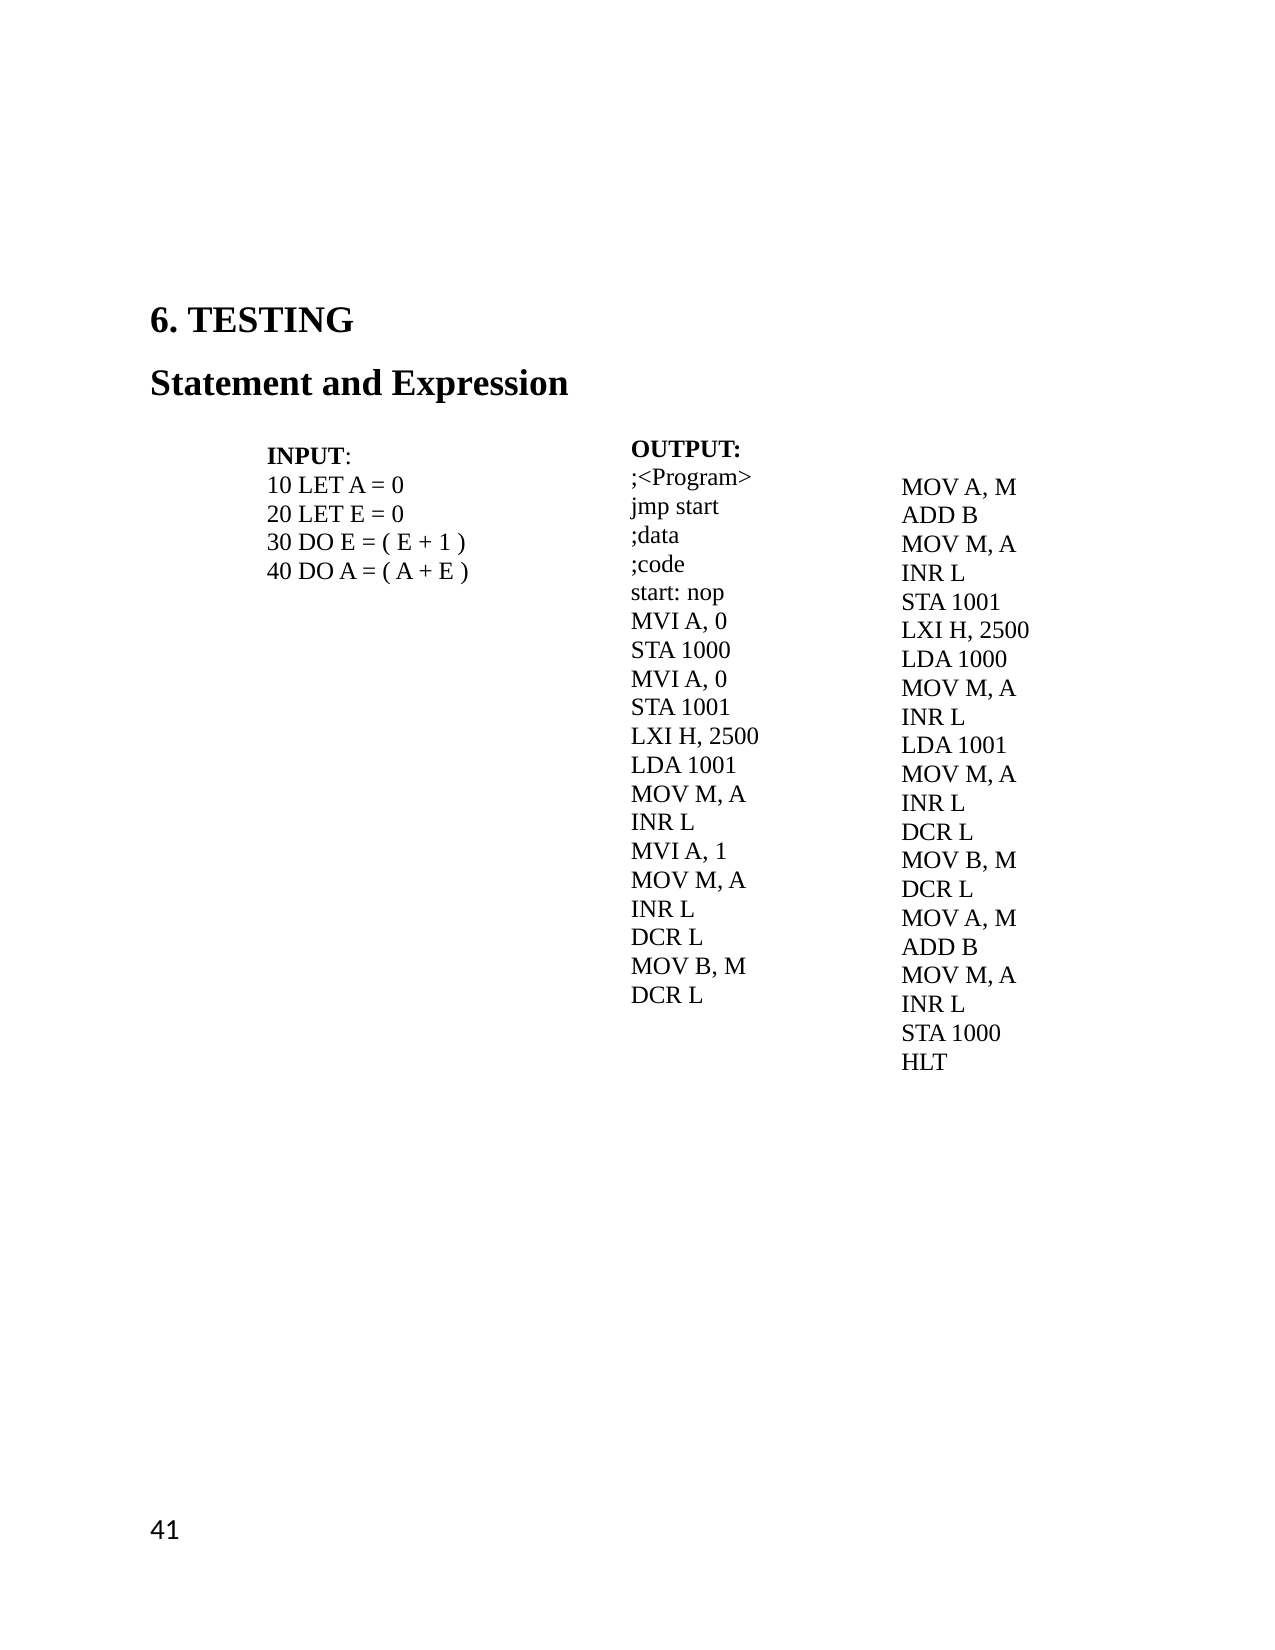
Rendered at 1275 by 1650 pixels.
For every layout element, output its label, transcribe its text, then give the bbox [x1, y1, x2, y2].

text 6. TESTING [150, 297, 1125, 340]
text Statement and Expression [150, 360, 1125, 403]
